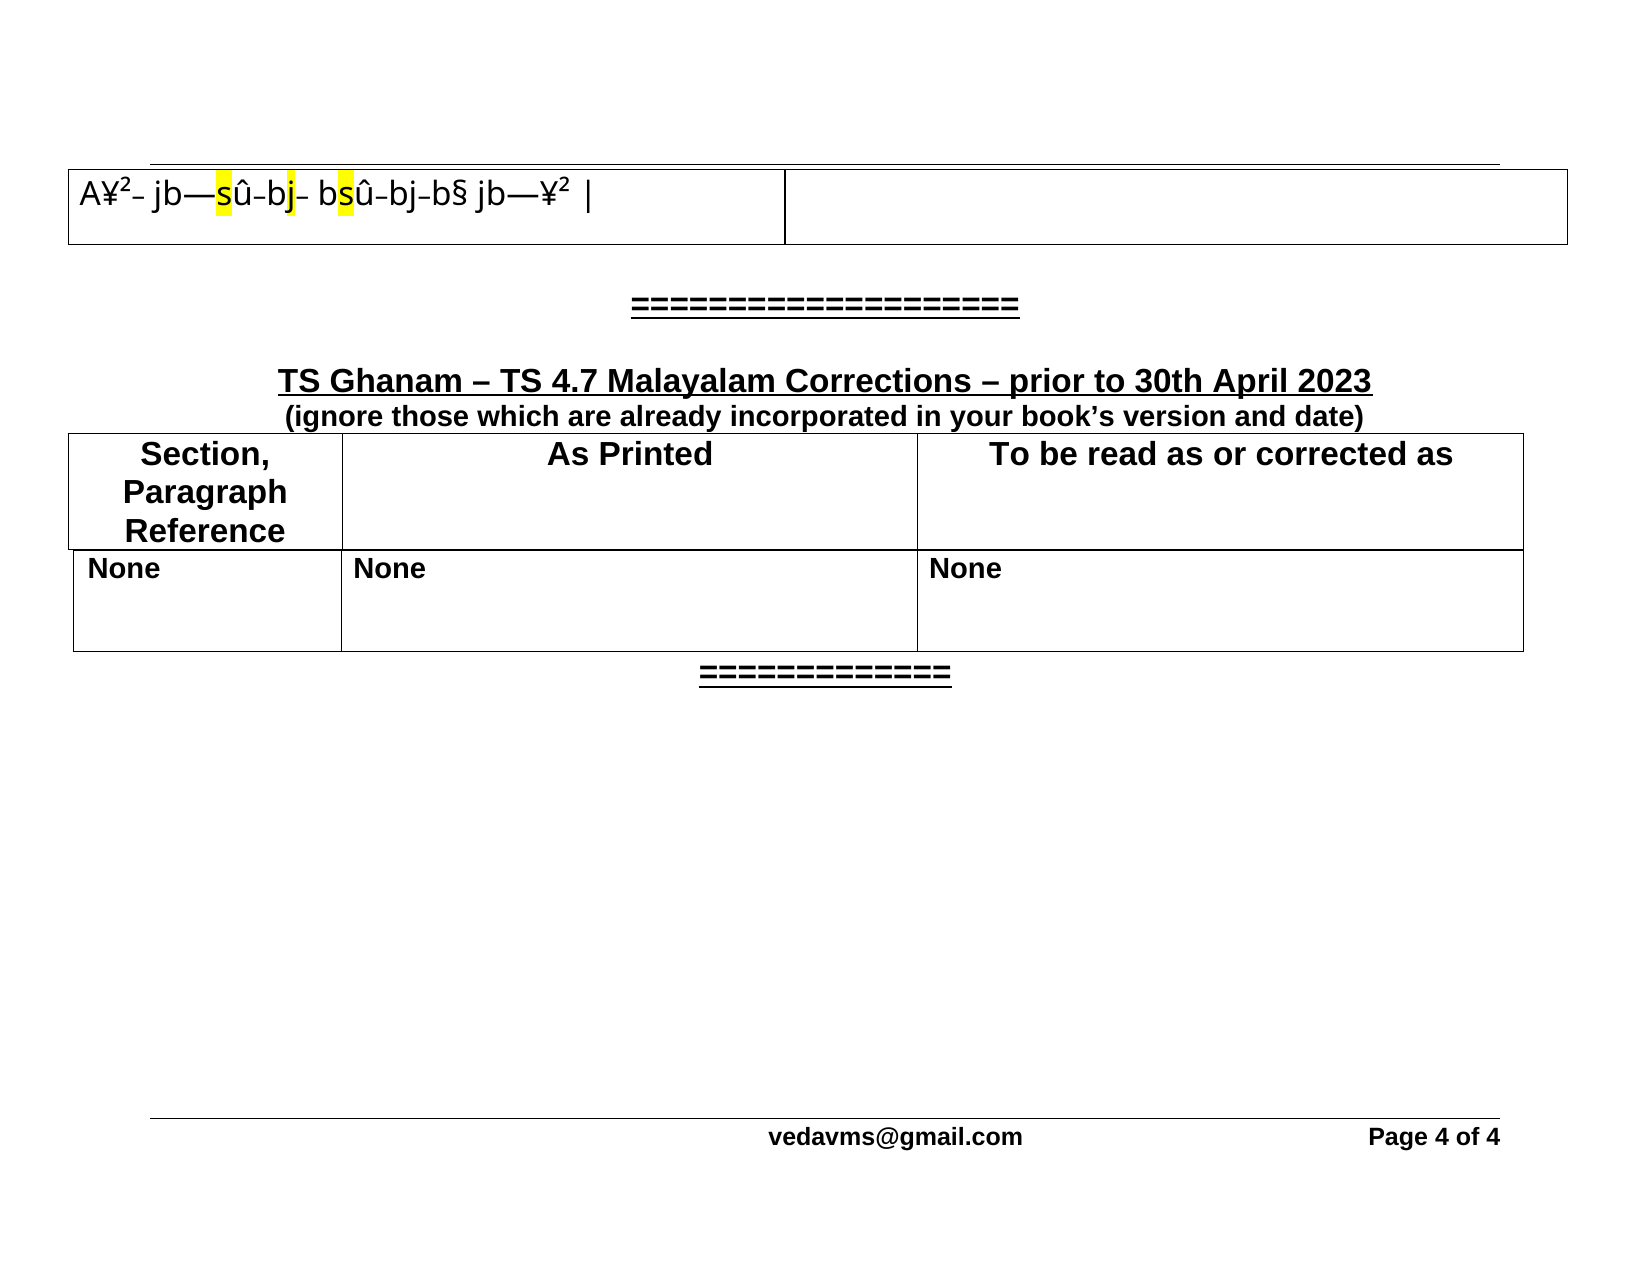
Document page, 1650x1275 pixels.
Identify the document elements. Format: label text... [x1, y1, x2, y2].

table_header None [342, 551, 917, 651]
text ==================== [150, 284, 1500, 322]
text ============= [150, 652, 1500, 691]
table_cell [69, 170, 784, 244]
table_header Section, Paragraph Reference [69, 434, 342, 549]
table_header None [918, 551, 1523, 651]
text TS Ghanam – TS 4.7 Malayalam Corrections – prior to 30th April 2023 [150, 361, 1500, 399]
table_header None [74, 551, 341, 651]
table_header As Printed [343, 434, 917, 549]
table_header To be read as or corrected as [918, 434, 1523, 549]
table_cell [786, 170, 1567, 244]
text (ignore those which are already incorporated in your book’s version and date) [150, 399, 1500, 433]
